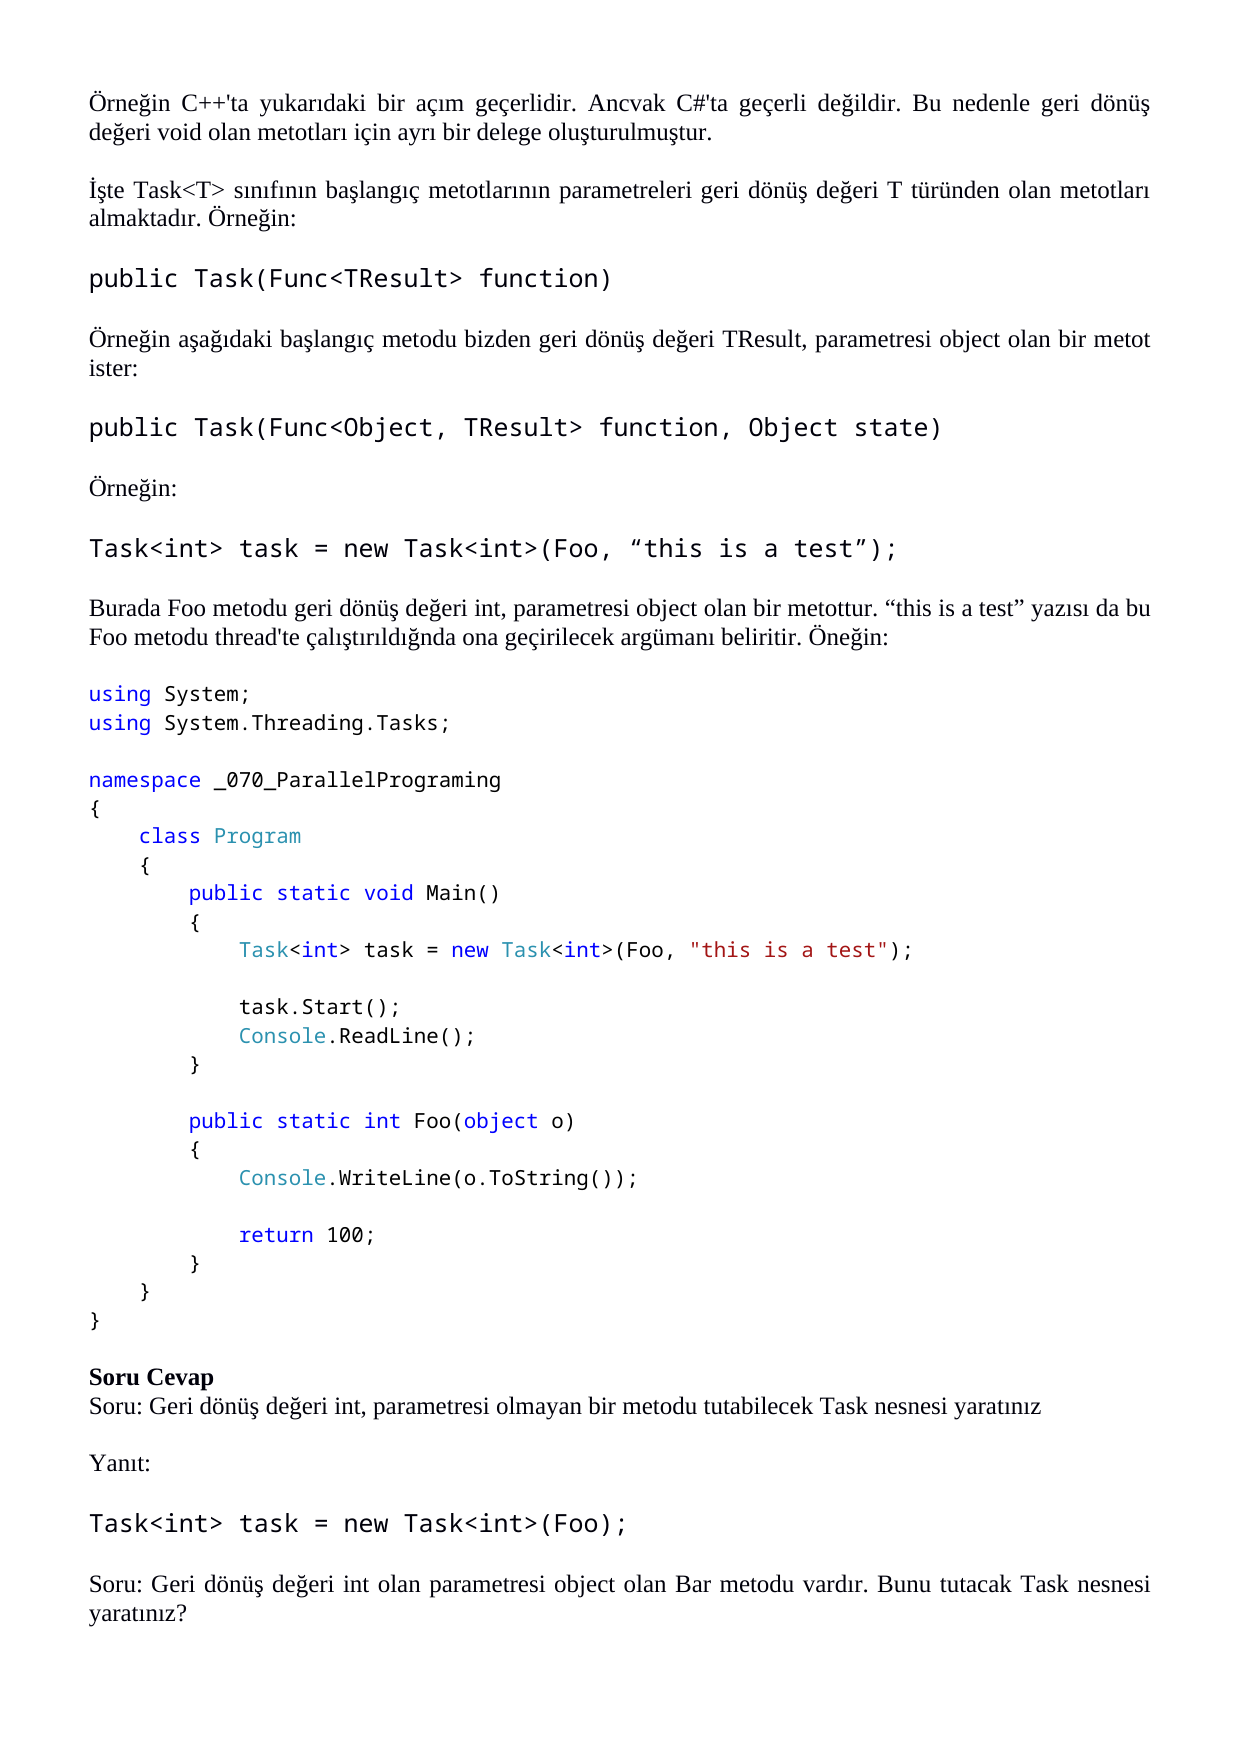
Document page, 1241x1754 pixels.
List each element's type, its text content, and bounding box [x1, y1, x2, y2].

text Soru: Geri dönüş değeri int, parametresi olmayan bir metodu tutabilecek Task nesnesi yaratınız [88, 1391, 1152, 1420]
text } [88, 1305, 1152, 1333]
text Console.WriteLine(o.ToString()); [88, 1163, 1152, 1191]
text Örneğin C++'ta yukarıdaki bir açım geçerlidir. Ancvak C#'ta geçerli değildir. Bu nedenle geri dönüş değeri void olan metotları için ayrı bir delege oluşturulmuştur. [88, 88, 1152, 146]
text { [88, 850, 1152, 878]
text Örneğin: [88, 473, 1152, 502]
text } [88, 1049, 1152, 1078]
text public static void Main() [88, 878, 1152, 907]
text İşte Task<T> sınıfının başlangıç metotlarının parametreleri geri dönüş değeri T türünden olan metotları almaktadır. Örneğin: [88, 175, 1152, 232]
text Soru: Geri dönüş değeri int olan parametresi object olan Bar metodu vardır. Bunu tutacak Task nesnesi yaratınız? [88, 1569, 1152, 1626]
text public Task(Func<Object, TResult> function, Object state) [88, 410, 1152, 444]
text } [88, 1248, 1152, 1277]
text Task<int> task = new Task<int>(Foo, "this is a test"); [88, 935, 1152, 964]
text Burada Foo metodu geri dönüş değeri int, parametresi object olan bir metottur. “this is a test” yazısı da bu Foo metodu thread'te çalıştırıldığnda ona geçirilecek argümanı beliritir. Öneğin: [88, 593, 1152, 651]
text namespace _070_ParallelPrograming [88, 765, 1152, 793]
text public Task(Func<TResult> function) [88, 261, 1152, 295]
text using System; [88, 679, 1152, 708]
text { [88, 793, 1152, 822]
text return 100; [88, 1220, 1152, 1248]
text task.Start(); [88, 992, 1152, 1021]
text Task<int> task = new Task<int>(Foo, “this is a test”); [88, 530, 1152, 564]
text public static int Foo(object o) [88, 1106, 1152, 1134]
text using System.Threading.Tasks; [88, 708, 1152, 736]
text } [88, 1277, 1152, 1305]
text Yanıt: [88, 1448, 1152, 1477]
text Task<int> task = new Task<int>(Foo); [88, 1506, 1152, 1540]
text { [88, 1134, 1152, 1163]
text class Program [88, 822, 1152, 850]
text Örneğin aşağıdaki başlangıç metodu bizden geri dönüş değeri TResult, parametresi object olan bir metot ister: [88, 324, 1152, 381]
text { [88, 907, 1152, 935]
text Console.ReadLine(); [88, 1021, 1152, 1049]
text Soru Cevap [88, 1362, 1152, 1391]
